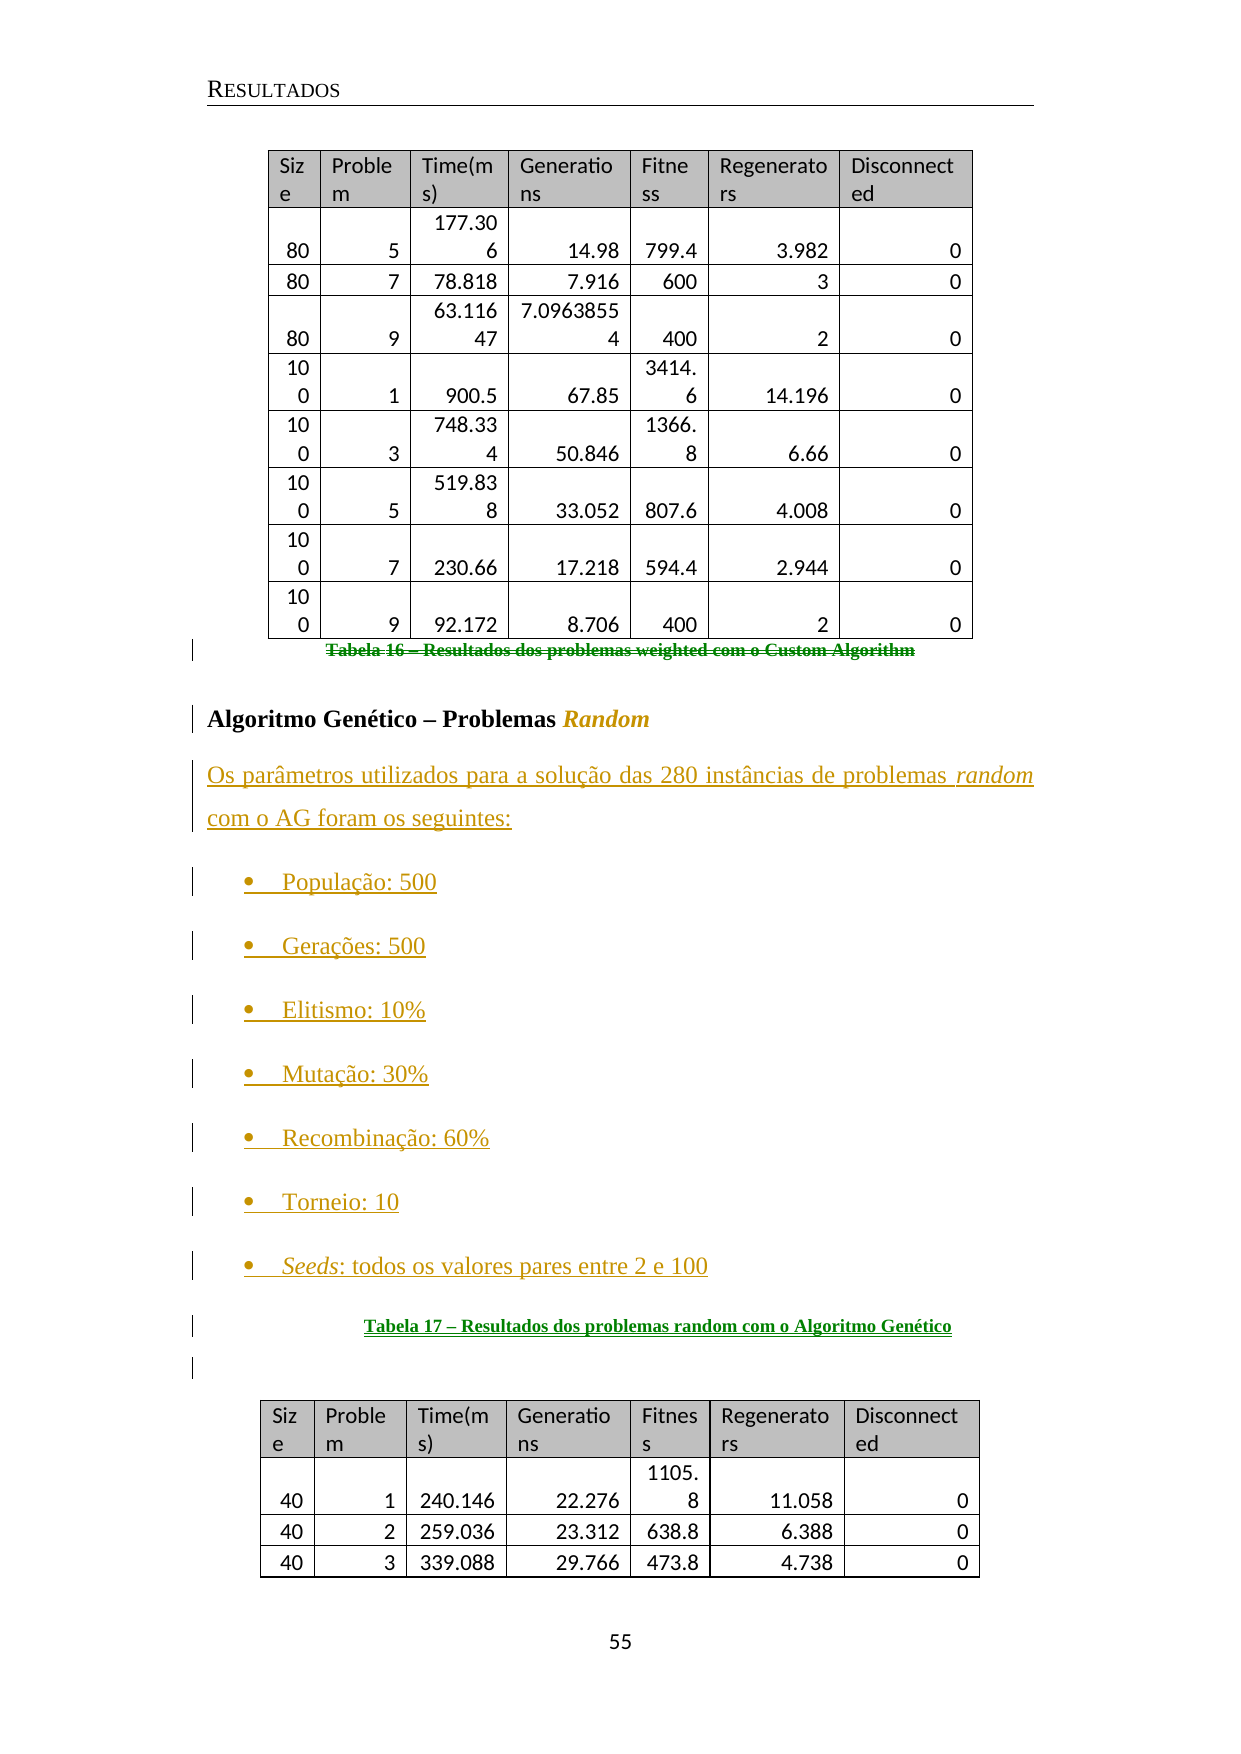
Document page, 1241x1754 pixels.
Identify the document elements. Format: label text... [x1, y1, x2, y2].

table_cell 9 [321, 582, 410, 638]
table_header Problem [315, 1401, 406, 1457]
table_cell 600 [631, 265, 708, 295]
table_header Regenerators [711, 1401, 844, 1457]
table_cell 900.5 [411, 354, 508, 409]
table_cell 2 [709, 296, 839, 352]
table_cell 748.334 [411, 411, 508, 467]
table_cell 339.088 [407, 1546, 506, 1576]
table_cell 5 [321, 208, 410, 264]
table_cell 0 [840, 296, 972, 352]
table_header Disconnected [845, 1401, 979, 1457]
table_cell 594.4 [631, 525, 708, 581]
table_header Disconnected [840, 151, 972, 207]
table_cell 40 [261, 1458, 314, 1514]
table_cell 63.11647 [411, 296, 508, 352]
table_cell 11.058 [711, 1458, 844, 1514]
table_header Generations [507, 1401, 630, 1457]
table_cell 100 [269, 411, 320, 467]
table_cell 7 [321, 525, 410, 581]
table_cell 50.846 [509, 411, 630, 467]
table_header Size [269, 151, 320, 207]
table_cell 100 [269, 525, 320, 581]
table_cell 2 [315, 1515, 406, 1545]
table_cell 3 [321, 411, 410, 467]
table_cell 1105.8 [631, 1458, 709, 1514]
table_cell 7.09638554 [509, 296, 630, 352]
table_cell 100 [269, 354, 320, 409]
table_cell 0 [840, 411, 972, 467]
table_header Size [261, 1401, 314, 1457]
table_cell 473.8 [631, 1546, 709, 1576]
table_cell 17.218 [509, 525, 630, 581]
table_cell 0 [840, 354, 972, 409]
table_cell 100 [269, 582, 320, 638]
table_cell 1366.8 [631, 411, 708, 467]
table_cell 2 [709, 582, 839, 638]
table_cell 80 [269, 265, 320, 295]
table_header Fitness [631, 151, 708, 207]
table_cell 4.738 [711, 1546, 844, 1576]
table_cell 3 [709, 265, 839, 295]
table_cell 80 [269, 296, 320, 352]
table_cell 259.036 [407, 1515, 506, 1545]
table_cell 100 [269, 468, 320, 524]
table_cell 40 [261, 1546, 314, 1576]
table_cell 14.98 [509, 208, 630, 264]
table_cell 400 [631, 296, 708, 352]
table_cell 240.146 [407, 1458, 506, 1514]
table_cell 5 [321, 468, 410, 524]
table_cell 1 [321, 354, 410, 409]
table_cell 78.818 [411, 265, 508, 295]
table_header Regenerators [709, 151, 839, 207]
table_cell 23.312 [507, 1515, 630, 1545]
table_cell 1 [315, 1458, 406, 1514]
table_cell 14.196 [709, 354, 839, 409]
table_cell 519.838 [411, 468, 508, 524]
table_cell 7.916 [509, 265, 630, 295]
table_cell 0 [840, 468, 972, 524]
table_cell 33.052 [509, 468, 630, 524]
subtitle Algoritmo Genético – Problemas Random [207, 704, 1034, 733]
table_cell 177.306 [411, 208, 508, 264]
table_cell 22.276 [507, 1458, 630, 1514]
table_header Fitness [631, 1401, 709, 1457]
table_cell 0 [845, 1546, 979, 1576]
table_cell 6.66 [709, 411, 839, 467]
table_cell 6.388 [711, 1515, 844, 1545]
table_cell 80 [269, 208, 320, 264]
table_header Time(ms) [407, 1401, 506, 1457]
table_header Time(ms) [411, 151, 508, 207]
table_cell 8.706 [509, 582, 630, 638]
table_cell 9 [321, 296, 410, 352]
table_cell 3.982 [709, 208, 839, 264]
table_cell 2.944 [709, 525, 839, 581]
table_header Generations [509, 151, 630, 207]
table_cell 0 [840, 582, 972, 638]
table_cell 0 [845, 1458, 979, 1514]
table_header Problem [321, 151, 410, 207]
table_cell 0 [840, 265, 972, 295]
table_cell 92.172 [411, 582, 508, 638]
table_cell 400 [631, 582, 708, 638]
table_cell 0 [845, 1515, 979, 1545]
table_cell 799.4 [631, 208, 708, 264]
table_cell 67.85 [509, 354, 630, 409]
table_cell 638.8 [631, 1515, 709, 1545]
table_cell 7 [321, 265, 410, 295]
table_cell 0 [840, 208, 972, 264]
table_cell 3 [315, 1546, 406, 1576]
table_cell 0 [840, 525, 972, 581]
table_cell 4.008 [709, 468, 839, 524]
table_cell 29.766 [507, 1546, 630, 1576]
table_cell 230.66 [411, 525, 508, 581]
table_cell 40 [261, 1515, 314, 1545]
table_cell 807.6 [631, 468, 708, 524]
table_cell 3414.6 [631, 354, 708, 409]
